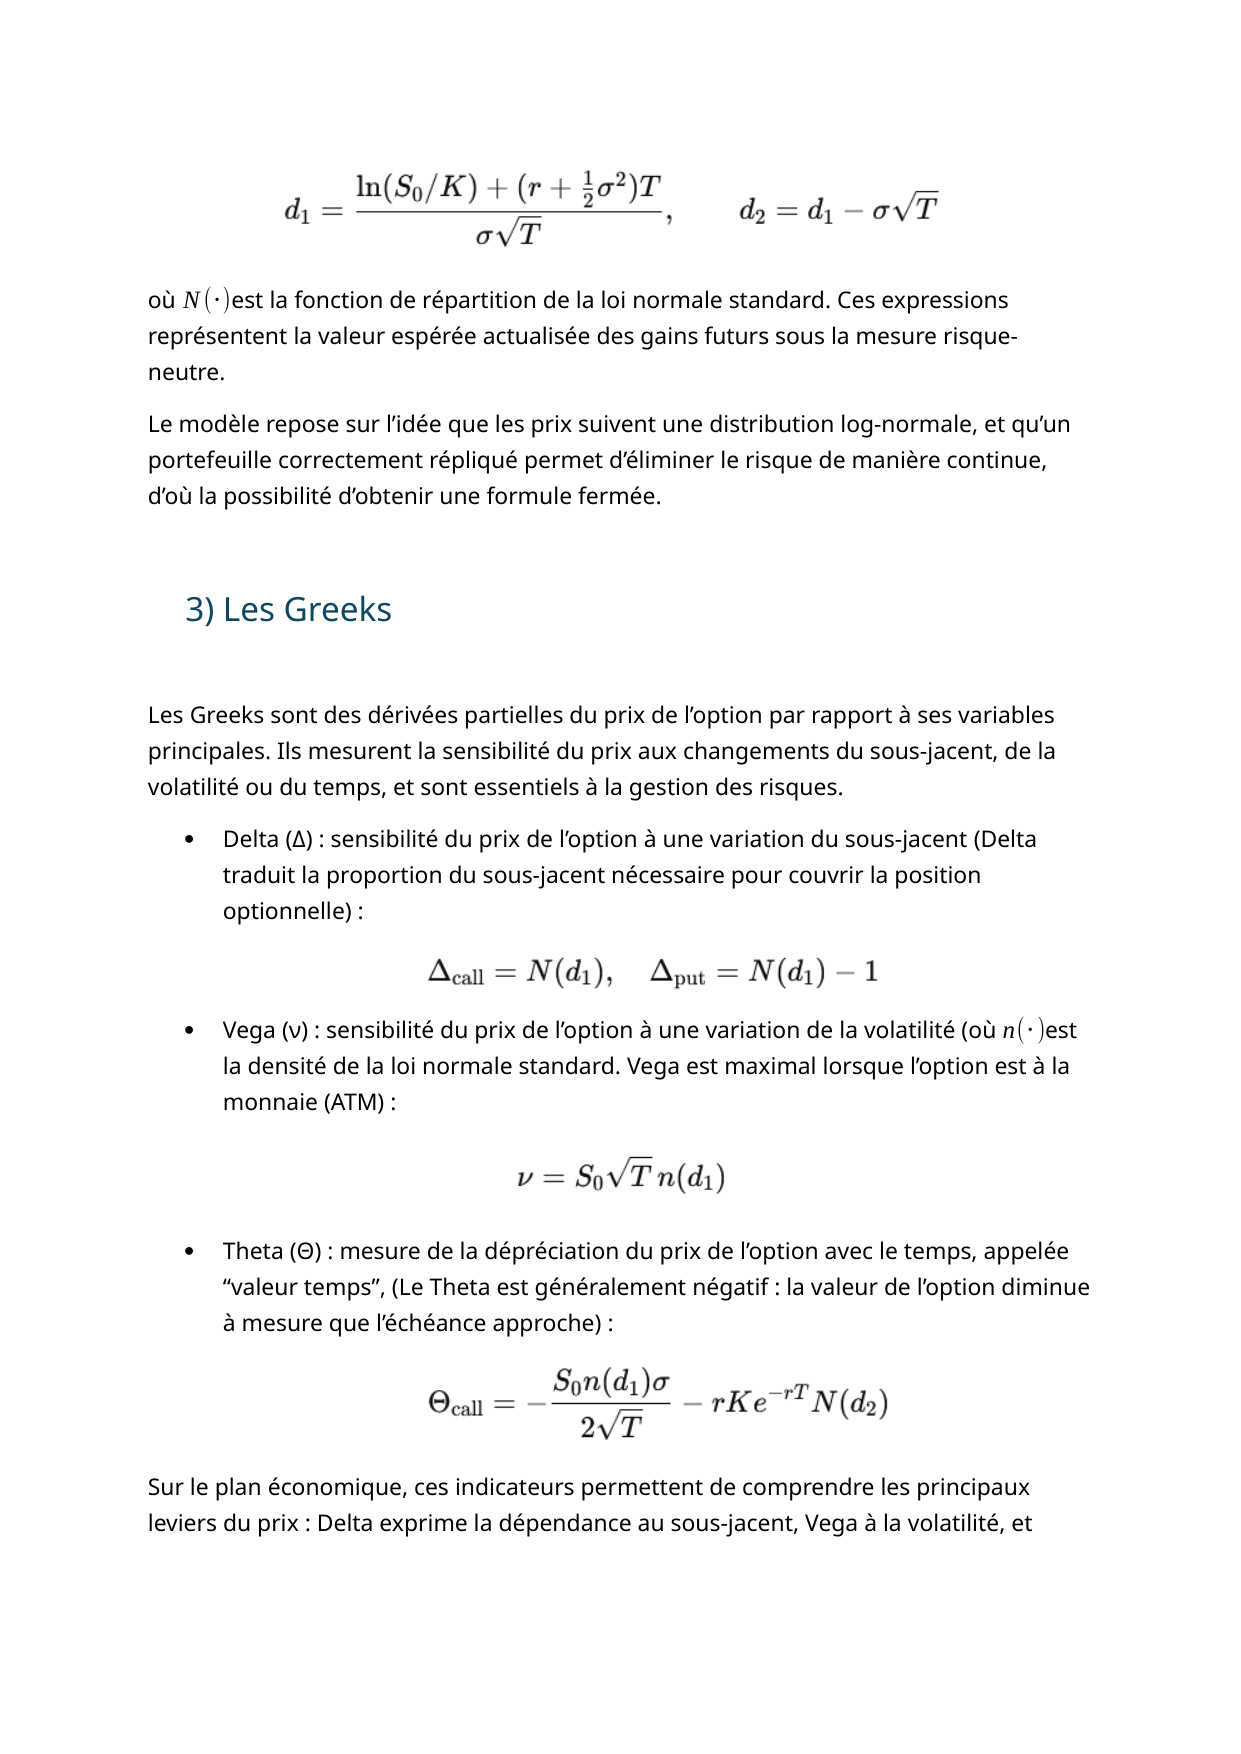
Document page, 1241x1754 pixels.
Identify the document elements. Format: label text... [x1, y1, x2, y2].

text Le modèle repose sur l’idée que les prix suivent une distribution log-normale, et qu’un portefeuille correctement répliqué permet d’éliminer le risque de manière continue, d’où la possibilité d’obtenir une formule fermée. [148, 408, 1093, 512]
text Les Greeks sont des dérivées partielles du prix de l’option par rapport à ses variables principales. Ils mesurent la sensibilité du prix aux changements du sous-jacent, de la volatilité ou du temps, et sont essentiels à la gestion des risques. [148, 699, 1093, 802]
list Delta (Δ) : sensibilité du prix de l’option à une variation du sous-jacent (Delta traduit la proportion du sous-jacent nécessaire pour couvrir la position optionnelle) : [185, 823, 1093, 926]
list Theta (Θ) : mesure de la dépréciation du prix de l’option avec le temps, appelée “valeur temps”, (Le Theta est généralement négatif : la valeur de l’option diminue à mesure que l’échéance approche) : [185, 1235, 1093, 1338]
picture [240, 147, 1000, 263]
picture [399, 1343, 916, 1450]
text où est la fonction de répartition de la loi normale standard. Ces expressions représentent la valeur espérée actualisée des gains futurs sous la mesure risque-neutre. [148, 284, 1093, 387]
list Vega (ν) : sensibilité du prix de l’option à une variation de la volatilité (où est la densité de la loi normale standard. Vega est maximal lorsque l’option est à la monnaie (ATM) : [185, 1014, 1093, 1117]
picture [407, 931, 908, 1010]
picture [481, 1138, 759, 1214]
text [148, 1471, 1093, 1538]
subtitle Les Greeks [185, 586, 1093, 631]
